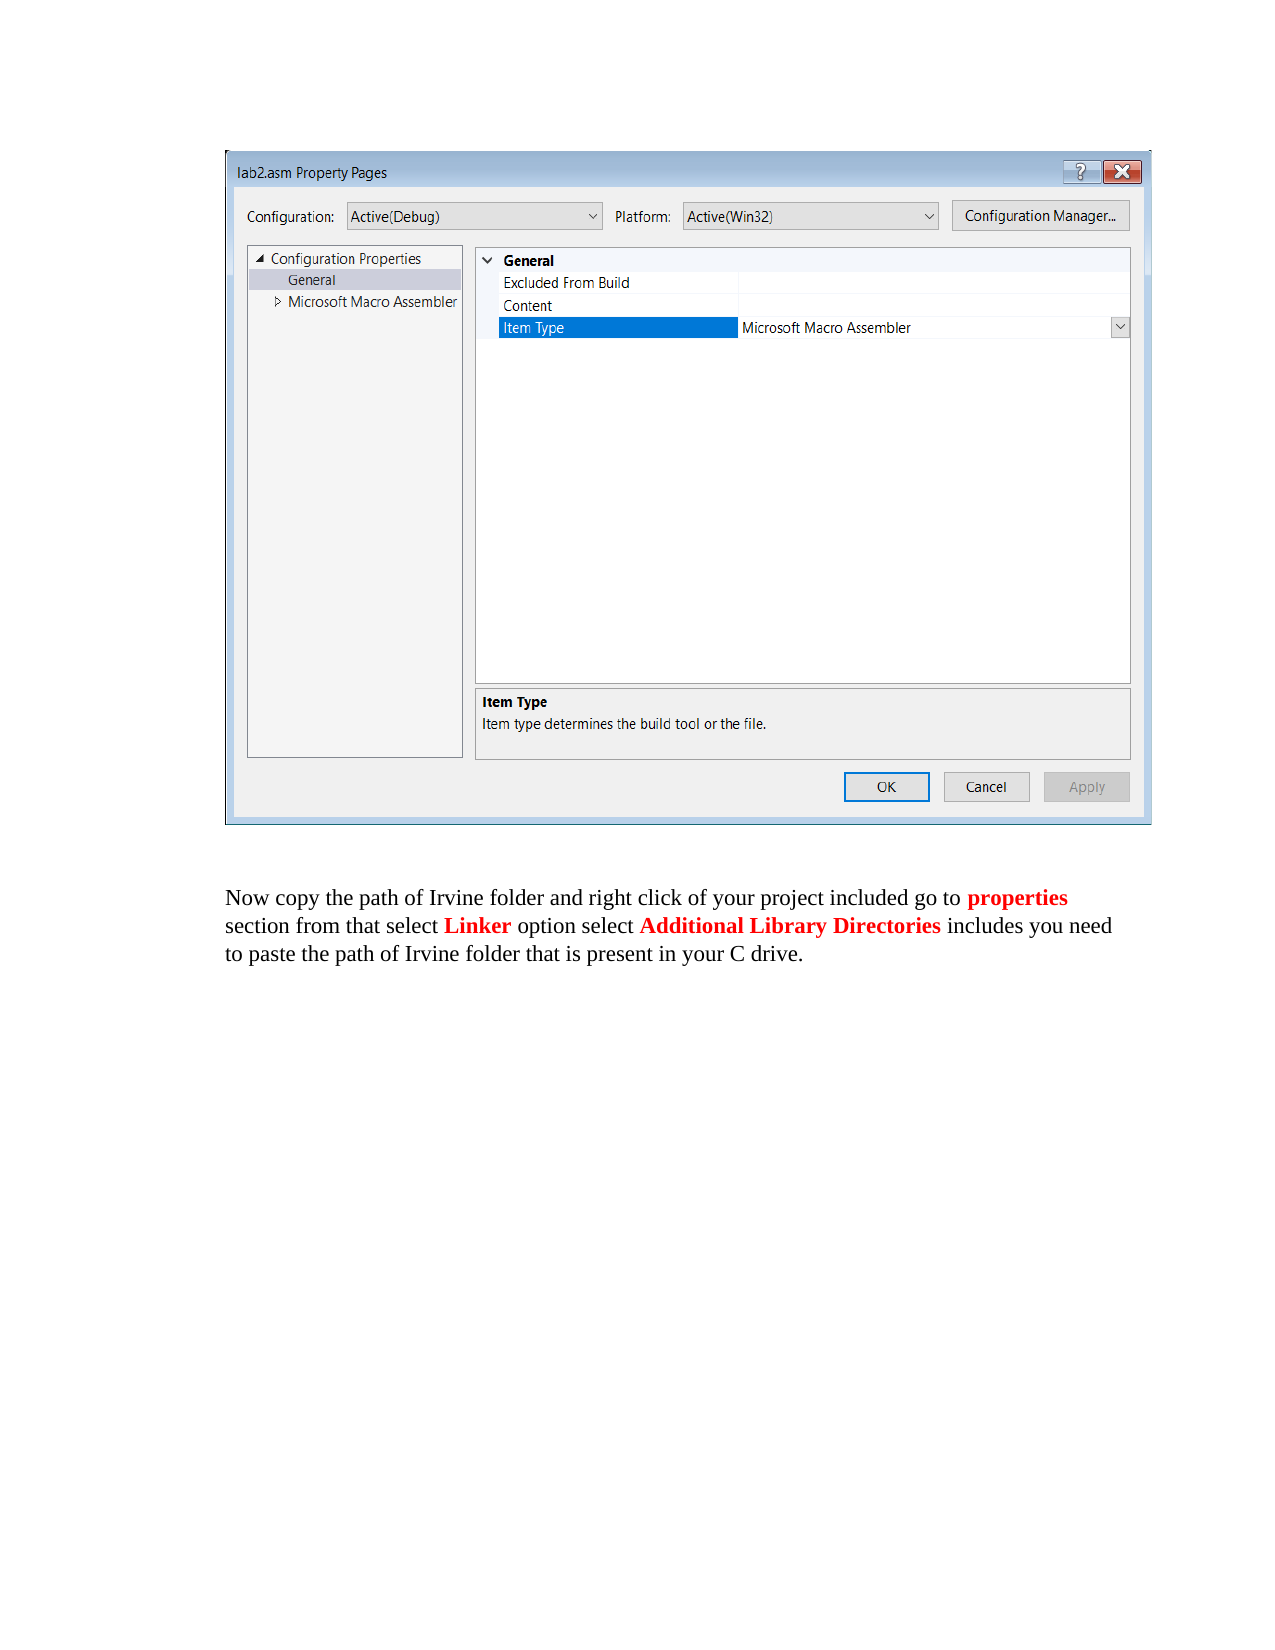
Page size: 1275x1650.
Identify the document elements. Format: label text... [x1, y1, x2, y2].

list Now copy the path of Irvine folder and right click of your project included go to properties section from that select Linker option select Additional Library Directories includes you need to paste the path of Irvine folder that is present in your C drive. [225, 884, 1125, 967]
